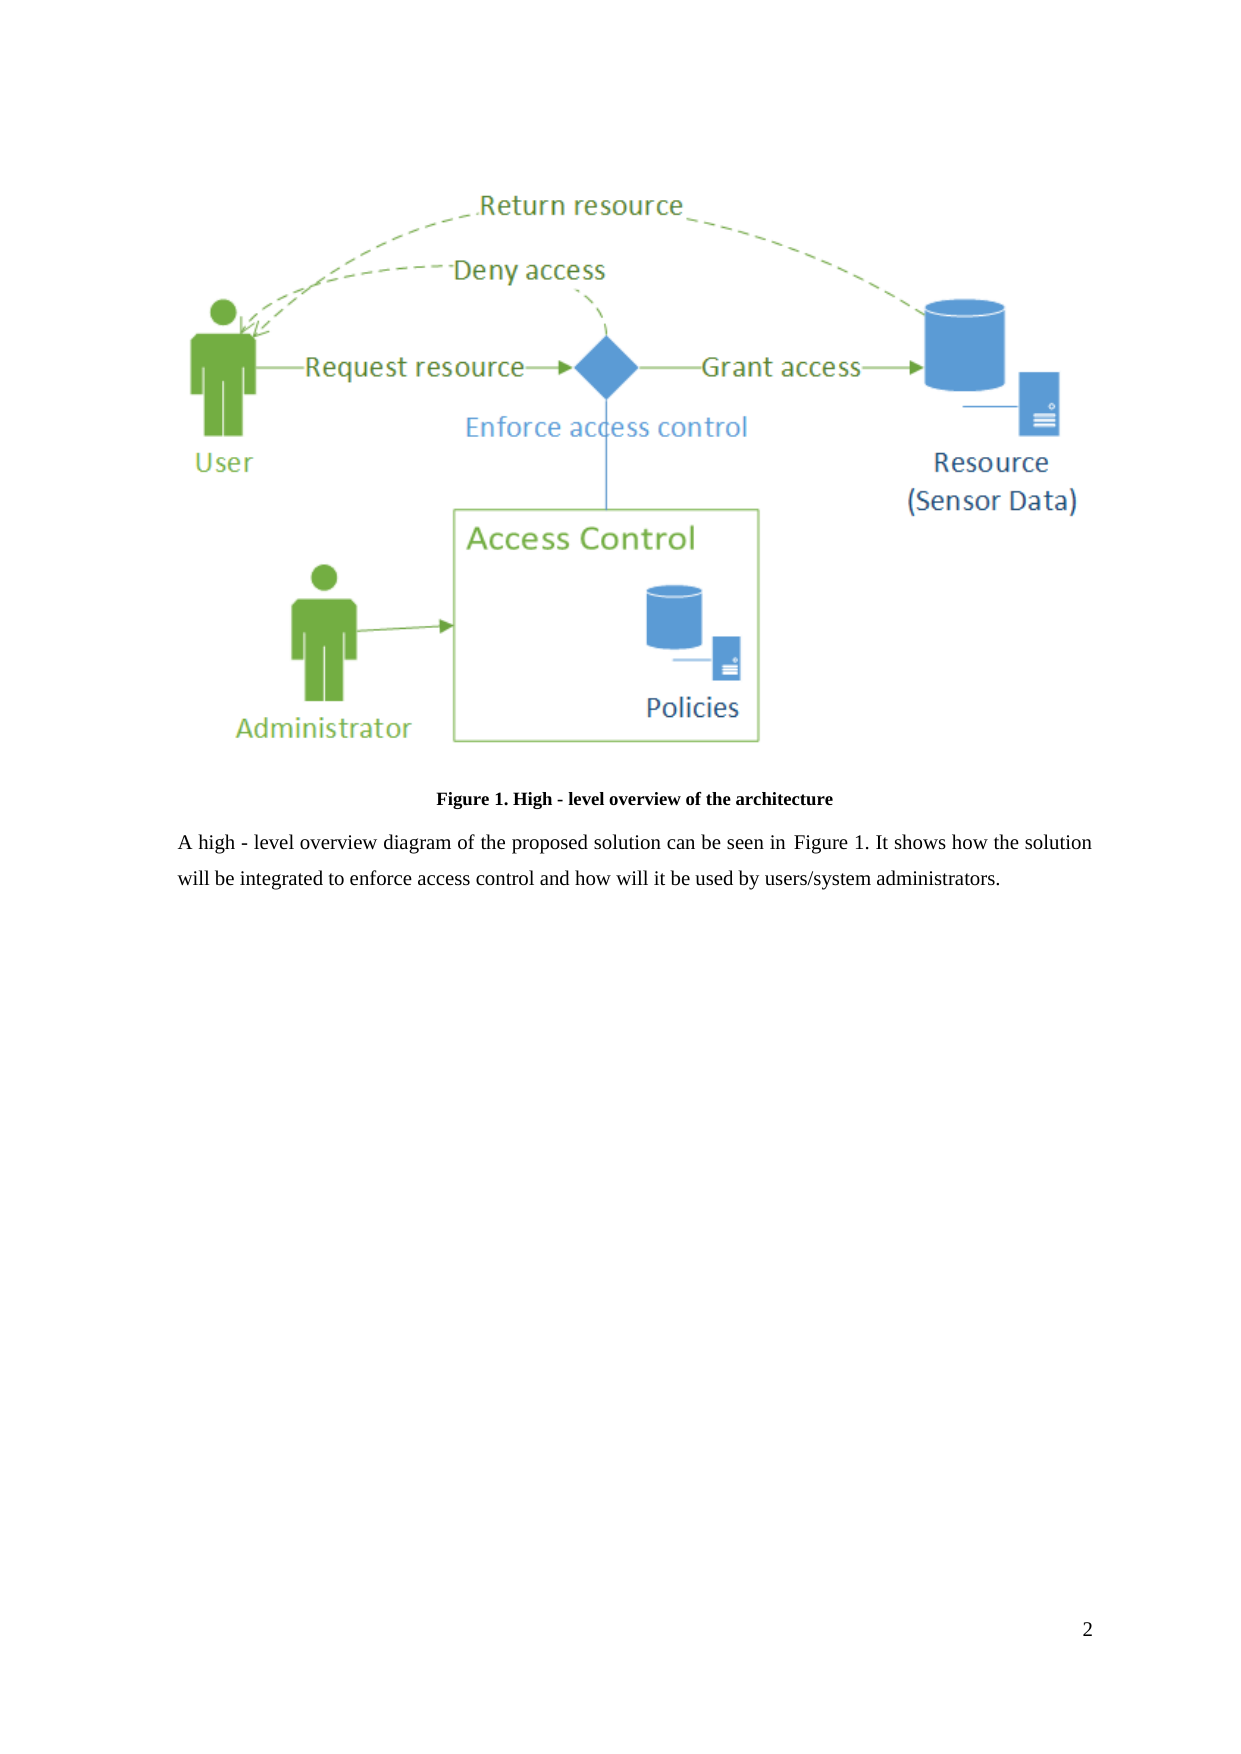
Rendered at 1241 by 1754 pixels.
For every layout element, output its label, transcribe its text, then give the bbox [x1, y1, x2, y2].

picture [177, 177, 1095, 763]
text A high - level overview diagram of the proposed solution can be seen in Figure 1. It shows how the solution will be integrated to enforce access control and how will it be used by users/system administrators. [177, 830, 1092, 890]
